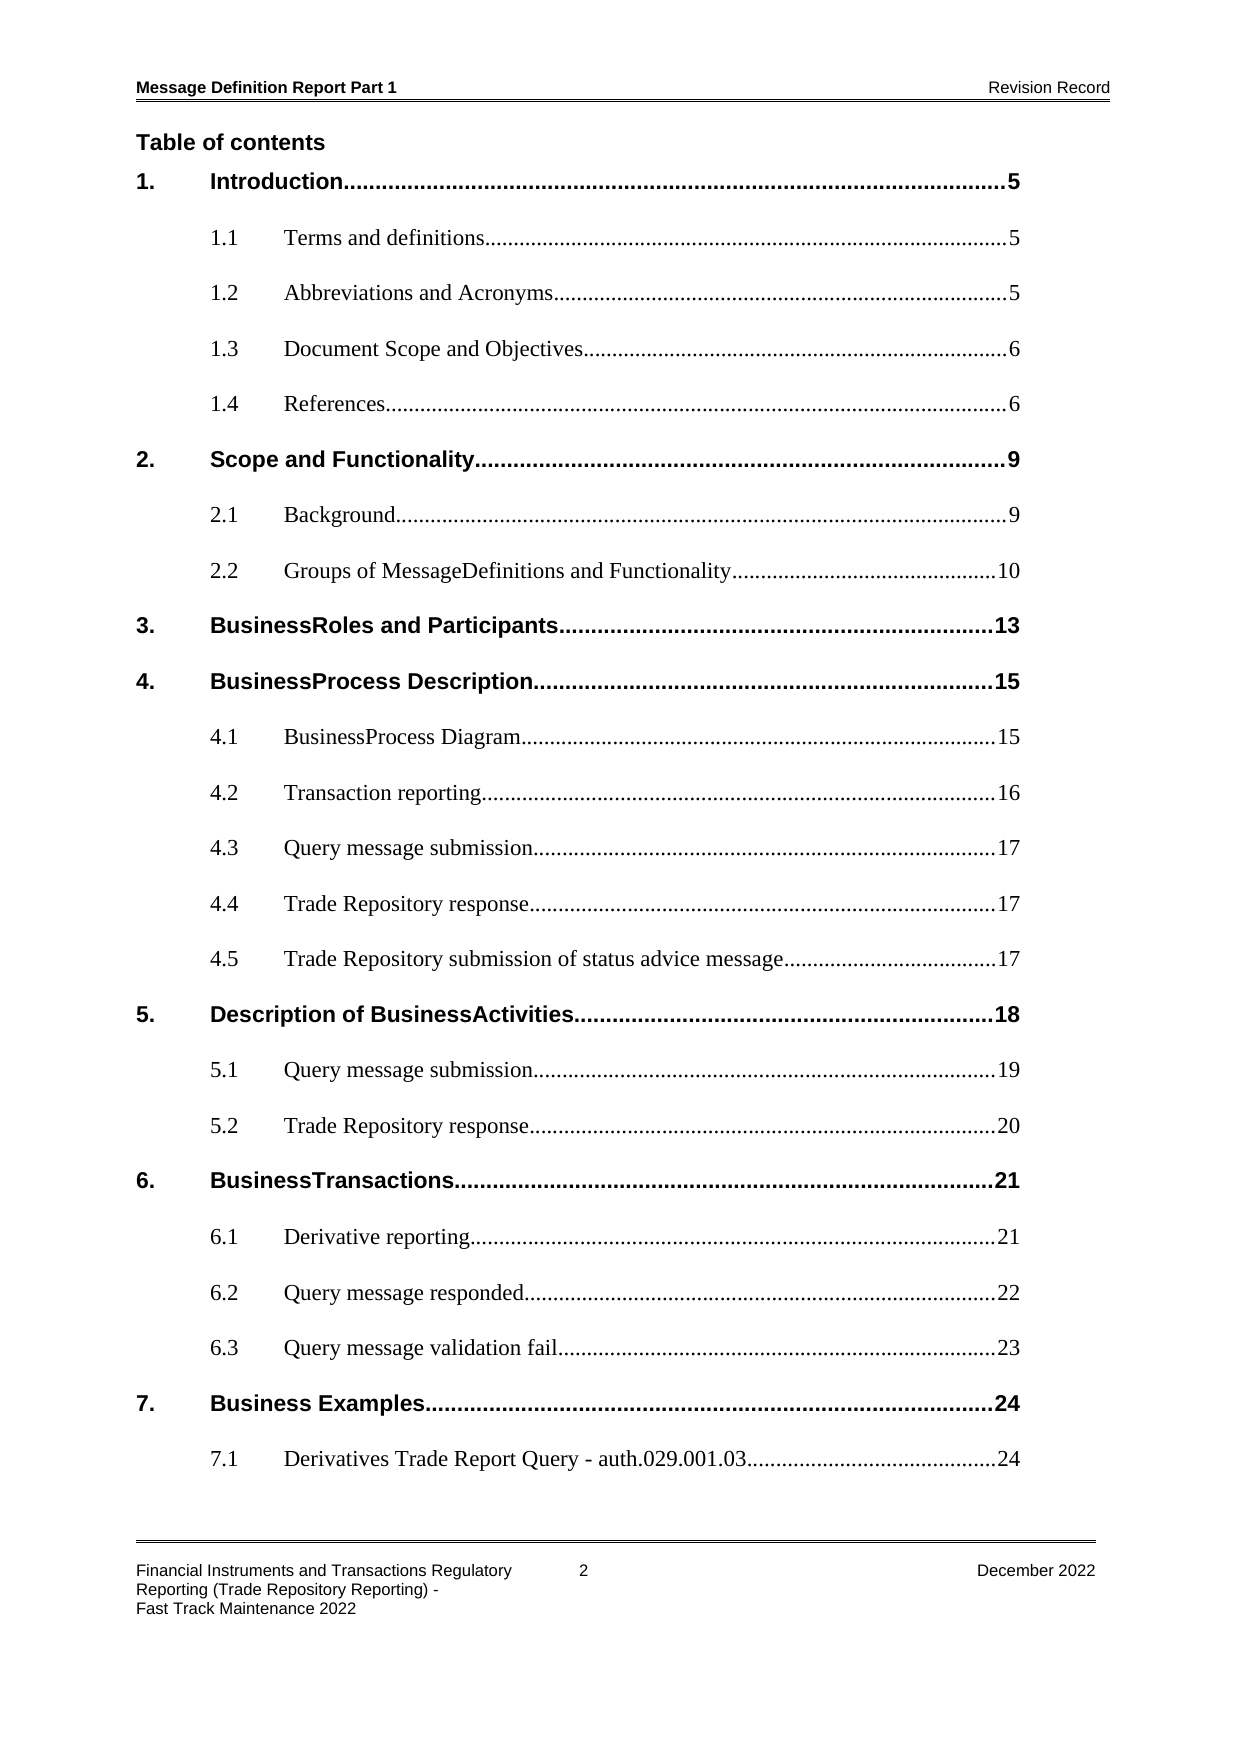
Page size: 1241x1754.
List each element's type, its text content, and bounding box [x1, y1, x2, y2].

text 4.1 BusinessProcess Diagram 15 [210, 723, 1104, 750]
text 6.2 Query message responded 22 [210, 1278, 1104, 1305]
title Table of contents [136, 129, 1104, 156]
text 7.1 Derivatives Trade Report Query - auth.029.001.03 24 [210, 1445, 1104, 1471]
text 6.3 Query message validation fail 23 [210, 1334, 1104, 1360]
text 1.1 Terms and definitions 5 [210, 224, 1104, 250]
text 6.1 Derivative reporting 21 [210, 1223, 1104, 1249]
text 1.4 References 6 [210, 390, 1104, 417]
text 4.5 Trade Repository submission of status advice message 17 [210, 945, 1104, 972]
text 3. BusinessRoles and Participants 13 [136, 612, 1104, 639]
text 7. Business Examples 24 [136, 1389, 1104, 1416]
text 4.4 Trade Repository response 17 [210, 890, 1104, 916]
text 2. Scope and Functionality 9 [136, 446, 1104, 472]
text 5.1 Query message submission 19 [210, 1056, 1104, 1083]
text 2.1 Background 9 [210, 501, 1104, 528]
text 5. Description of BusinessActivities 18 [136, 1001, 1104, 1027]
text 2.2 Groups of MessageDefinitions and Functionality 10 [210, 557, 1104, 583]
text 4.2 Transaction reporting 16 [210, 779, 1104, 805]
text 1.2 Abbreviations and Acronyms 5 [210, 279, 1104, 306]
text 5.2 Trade Repository response 20 [210, 1112, 1104, 1138]
text 1.3 Document Scope and Objectives 6 [210, 335, 1104, 361]
text 1. Introduction 5 [136, 168, 1104, 194]
text 4.3 Query message submission 17 [210, 834, 1104, 861]
text 6. BusinessTransactions 21 [136, 1167, 1104, 1194]
text 4. BusinessProcess Description 15 [136, 668, 1104, 694]
